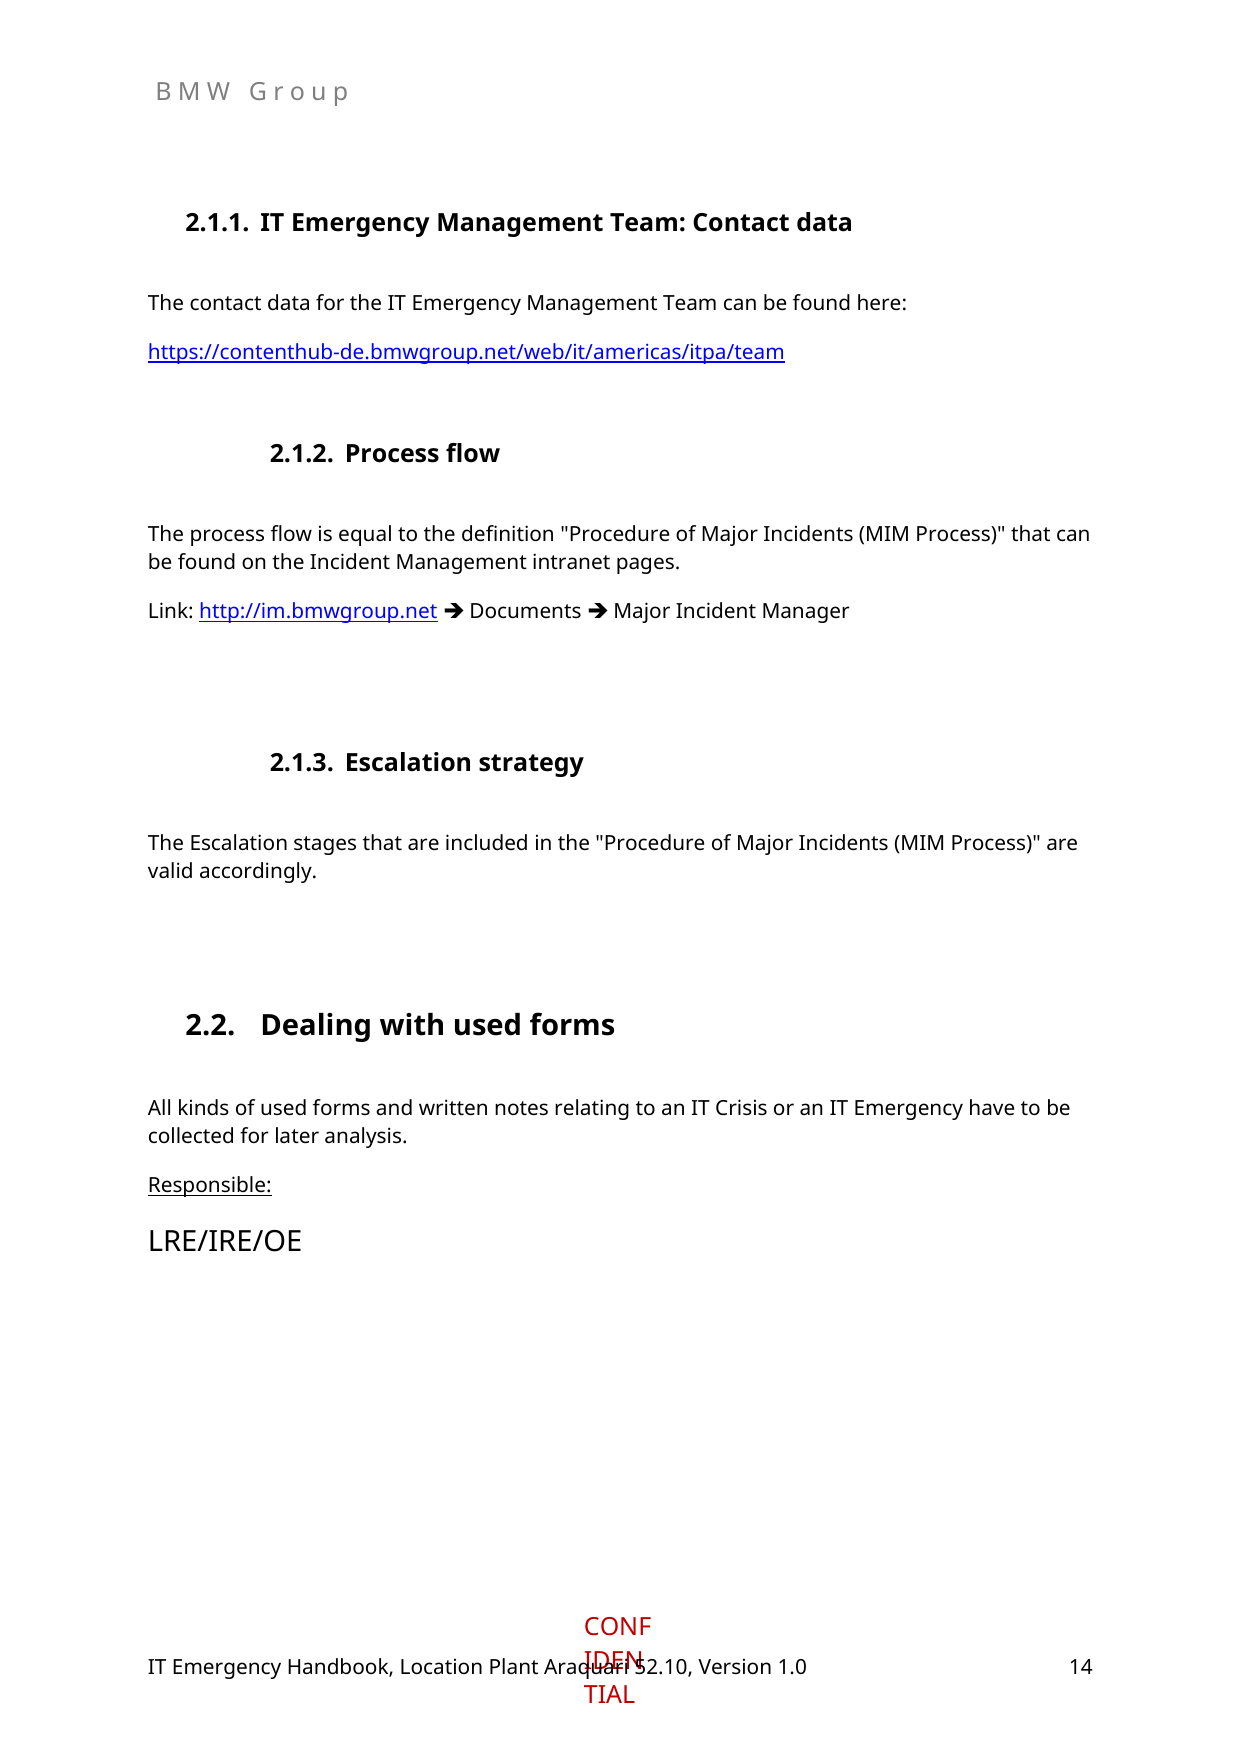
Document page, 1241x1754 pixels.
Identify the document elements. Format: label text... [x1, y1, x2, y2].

text All kinds of used forms and written notes relating to an IT Crisis or an IT Emergency have to be collected for later analysis. [148, 1093, 1093, 1150]
text The Escalation stages that are included in the "Procedure of Major Incidents (MIM Process)" are valid accordingly. [148, 828, 1093, 884]
text The contact data for the IT Emergency Management Team can be found here: [148, 288, 1093, 316]
subtitle Dealing with used forms [185, 1004, 1093, 1044]
subtitle Escalation strategy [269, 744, 1093, 778]
text Responsible: [148, 1171, 1093, 1199]
text LRE/IRE/OE [148, 1220, 1093, 1259]
text The process flow is equal to the definition "Procedure of Major Incidents (MIM Process)" that can be found on the Incident Management intranet pages. [148, 519, 1093, 576]
subtitle IT Emergency Management Team: Contact data [185, 204, 1093, 238]
text Link: http://im.bmwgroup.net Documents Major Incident Manager [148, 597, 1093, 625]
subtitle Process flow [269, 436, 1093, 469]
text https://contenthub-de.bmwgroup.net/web/it/americas/itpa/team [148, 337, 1093, 365]
